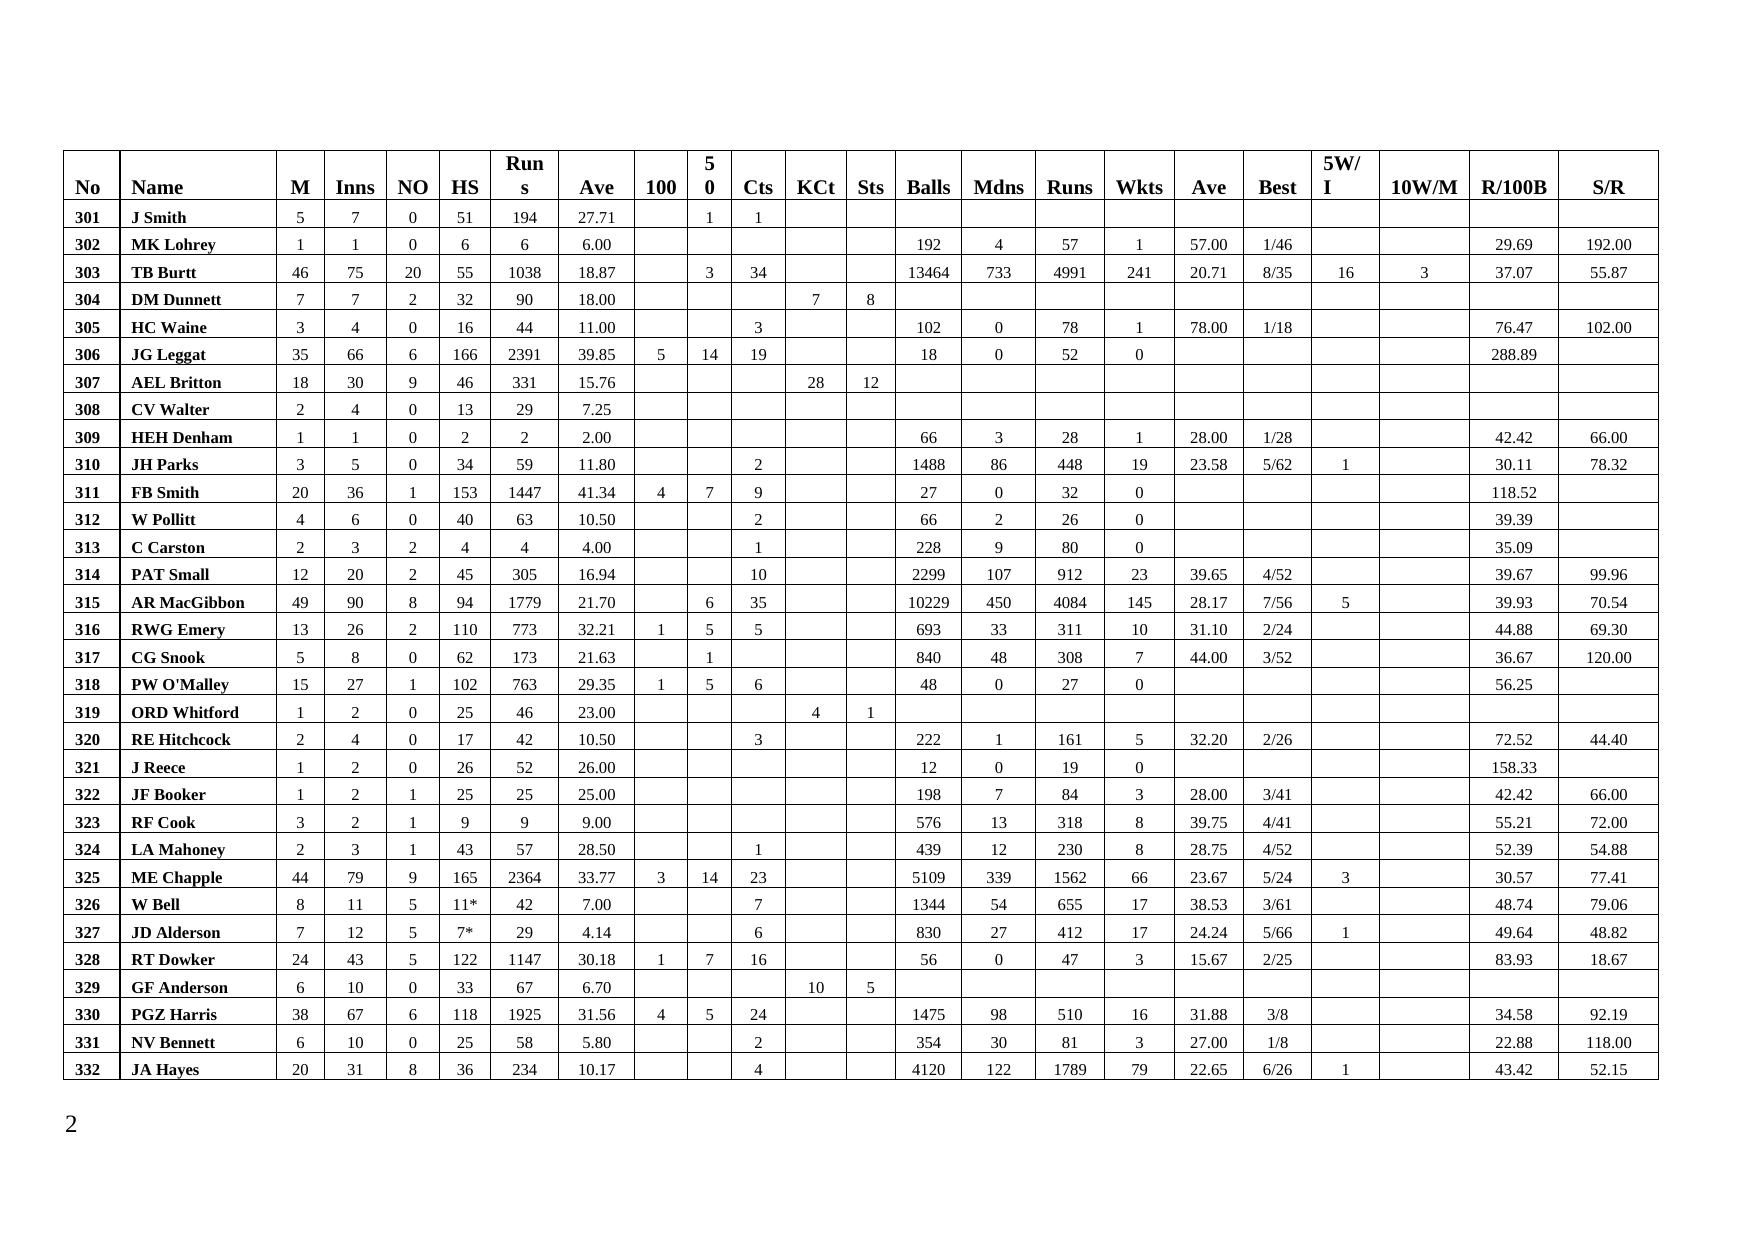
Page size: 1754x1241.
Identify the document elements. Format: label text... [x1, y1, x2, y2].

table_cell [635, 448, 687, 474]
table_cell 12 [962, 833, 1035, 859]
table_cell AEL Britton [121, 365, 276, 392]
table_cell 23.58 [1175, 448, 1243, 474]
table_cell 56.25 [1470, 668, 1558, 694]
table_cell [1244, 475, 1311, 502]
table_cell [1380, 860, 1469, 887]
table_cell 2/25 [1244, 943, 1311, 969]
table_cell 5 [1312, 585, 1379, 612]
table_cell 30.11 [1470, 448, 1558, 474]
table_cell [732, 393, 785, 419]
table_cell 306 [64, 338, 119, 364]
table_cell 26 [325, 613, 386, 639]
table_cell [1312, 833, 1379, 859]
table_cell 4 [732, 1053, 785, 1079]
table_cell 34 [732, 255, 785, 282]
table_cell [1559, 283, 1658, 309]
table_cell 39.75 [1175, 805, 1243, 832]
table_cell 5 [387, 888, 439, 914]
table_cell 1038 [491, 255, 558, 282]
table_cell [1105, 970, 1174, 997]
table_cell 5 [325, 448, 386, 474]
table_cell [962, 970, 1035, 997]
table_cell 2364 [491, 860, 558, 887]
table_cell [1559, 750, 1658, 777]
table_cell HEH Denham [121, 420, 276, 447]
table_cell TB Burtt [121, 255, 276, 282]
table_cell 2 [387, 613, 439, 639]
table_cell [786, 668, 846, 694]
table_cell [962, 695, 1035, 722]
table_cell [688, 1053, 731, 1079]
table_cell [1175, 503, 1243, 529]
table_cell 6 [277, 970, 324, 997]
table_cell 5 [1105, 723, 1174, 749]
table_cell PW O'Malley [121, 668, 276, 694]
table_cell [635, 1053, 687, 1079]
table_cell 32 [1036, 475, 1104, 502]
table_cell [635, 365, 687, 392]
table_cell [1036, 283, 1104, 309]
table_cell 305 [64, 310, 119, 337]
table_cell [1244, 668, 1311, 694]
table_cell [1244, 283, 1311, 309]
table_cell 35 [732, 585, 785, 612]
table_cell [1312, 778, 1379, 804]
table_cell 145 [1105, 585, 1174, 612]
table_cell 0 [962, 310, 1035, 337]
table_header M [277, 151, 324, 199]
table_cell [635, 255, 687, 282]
table_cell [786, 860, 846, 887]
table_cell 28.50 [559, 833, 634, 859]
table_cell [786, 393, 846, 419]
table_cell 11.80 [559, 448, 634, 474]
table_cell 26 [1036, 503, 1104, 529]
table_cell 6.00 [559, 228, 634, 254]
table_cell [1312, 640, 1379, 667]
table_cell [635, 970, 687, 997]
table_cell 302 [64, 228, 119, 254]
table_cell 5 [387, 915, 439, 942]
table_cell [847, 943, 895, 969]
table_cell 20 [277, 1053, 324, 1079]
table_cell 0 [387, 970, 439, 997]
table_cell 0 [387, 228, 439, 254]
table_cell 39.85 [559, 338, 634, 364]
table_cell [732, 750, 785, 777]
table_cell [635, 228, 687, 254]
table_cell [896, 393, 961, 419]
table_cell 22.88 [1470, 1025, 1558, 1052]
table_cell 1 [1105, 420, 1174, 447]
table_cell [1105, 365, 1174, 392]
table_cell 1/28 [1244, 420, 1311, 447]
table_cell [732, 228, 785, 254]
table_cell 20 [325, 558, 386, 584]
table_cell [1036, 200, 1104, 227]
table_cell 9 [732, 475, 785, 502]
table_cell AR MacGibbon [121, 585, 276, 612]
table_cell 510 [1036, 998, 1104, 1024]
table_cell 1 [277, 228, 324, 254]
table_cell 44.88 [1470, 613, 1558, 639]
table_cell [1380, 1025, 1469, 1052]
table_cell [1470, 200, 1558, 227]
table_cell 2 [491, 420, 558, 447]
table_cell 13 [962, 805, 1035, 832]
table_cell 48 [896, 668, 961, 694]
table_cell [786, 778, 846, 804]
table_cell [635, 723, 687, 749]
table_cell 4/52 [1244, 833, 1311, 859]
table_cell 1 [688, 640, 731, 667]
table_cell 102.00 [1559, 310, 1658, 337]
table_cell [847, 723, 895, 749]
table_cell 0 [387, 1025, 439, 1052]
table_cell 1 [635, 943, 687, 969]
table_cell [1380, 503, 1469, 529]
table_cell [847, 805, 895, 832]
table_cell 1789 [1036, 1053, 1104, 1079]
table_cell 94 [440, 585, 490, 612]
table_cell 6/26 [1244, 1053, 1311, 1079]
table_cell 1 [1312, 915, 1379, 942]
table_cell 30 [962, 1025, 1035, 1052]
table_cell 7 [277, 283, 324, 309]
table_cell [688, 393, 731, 419]
table_cell 0 [387, 723, 439, 749]
table_cell 36 [325, 475, 386, 502]
table_cell [847, 228, 895, 254]
table_cell 44 [277, 860, 324, 887]
table_cell 29 [491, 393, 558, 419]
table_cell FB Smith [121, 475, 276, 502]
table_cell 763 [491, 668, 558, 694]
table_cell 0 [1105, 668, 1174, 694]
table_cell 5 [277, 200, 324, 227]
table_cell 3 [962, 420, 1035, 447]
table_cell 158.33 [1470, 750, 1558, 777]
table_cell [1036, 365, 1104, 392]
table_cell 75 [325, 255, 386, 282]
table_cell [896, 283, 961, 309]
table_cell 773 [491, 613, 558, 639]
table_cell 4/41 [1244, 805, 1311, 832]
table_cell [1380, 365, 1469, 392]
table_cell MK Lohrey [121, 228, 276, 254]
table_header 100 [635, 151, 687, 199]
table_cell 9 [440, 805, 490, 832]
table_cell 1 [732, 200, 785, 227]
table_cell 576 [896, 805, 961, 832]
table_cell 330 [64, 998, 119, 1024]
table_cell 6 [688, 585, 731, 612]
table_cell 313 [64, 530, 119, 557]
table_cell [732, 805, 785, 832]
table_cell [1175, 695, 1243, 722]
table_cell 1 [1312, 448, 1379, 474]
table_cell 21.63 [559, 640, 634, 667]
table_cell 301 [64, 200, 119, 227]
table_cell 1 [325, 228, 386, 254]
table_cell 42 [491, 888, 558, 914]
table_cell 1475 [896, 998, 961, 1024]
table_cell 9.00 [559, 805, 634, 832]
table_cell [635, 805, 687, 832]
table_cell 0 [1105, 503, 1174, 529]
table_cell 0 [1105, 750, 1174, 777]
table_cell ME Chapple [121, 860, 276, 887]
table_header Balls [896, 151, 961, 199]
table_cell 52.39 [1470, 833, 1558, 859]
table_cell 66 [896, 503, 961, 529]
table_cell 10.50 [559, 503, 634, 529]
table_cell 15 [277, 668, 324, 694]
table_cell 310 [64, 448, 119, 474]
table_header Mdns [962, 151, 1035, 199]
table_cell [635, 1025, 687, 1052]
table_cell 5.80 [559, 1025, 634, 1052]
table_cell 412 [1036, 915, 1104, 942]
table_cell 3/41 [1244, 778, 1311, 804]
table_cell 830 [896, 915, 961, 942]
table_cell 1 [387, 833, 439, 859]
table_cell 4/52 [1244, 558, 1311, 584]
table_cell 304 [64, 283, 119, 309]
table_cell [1380, 283, 1469, 309]
table_cell 39.93 [1470, 585, 1558, 612]
table_cell 2 [277, 393, 324, 419]
table_cell 2 [962, 503, 1035, 529]
table_cell [786, 503, 846, 529]
table_cell 57 [491, 833, 558, 859]
table_cell [896, 695, 961, 722]
table_cell [732, 420, 785, 447]
table_cell [847, 833, 895, 859]
table_cell 38 [277, 998, 324, 1024]
table_cell 42.42 [1470, 778, 1558, 804]
table_cell 173 [491, 640, 558, 667]
table_cell 10.17 [559, 1053, 634, 1079]
table_header 50 [688, 151, 731, 199]
table_cell [1036, 970, 1104, 997]
table_header HS [440, 151, 490, 199]
table_cell 3 [1105, 778, 1174, 804]
table_cell JG Leggat [121, 338, 276, 364]
table_cell [688, 228, 731, 254]
table_cell 57 [1036, 228, 1104, 254]
table_cell [847, 503, 895, 529]
table_cell 31.56 [559, 998, 634, 1024]
table_header 10W/M [1380, 151, 1469, 199]
table_cell [1244, 503, 1311, 529]
table_cell [688, 420, 731, 447]
table_cell 309 [64, 420, 119, 447]
table_cell 5 [688, 668, 731, 694]
table_cell 2 [325, 805, 386, 832]
table_cell [786, 998, 846, 1024]
table_cell [1312, 970, 1379, 997]
table_cell 80 [1036, 530, 1104, 557]
table_cell 0 [387, 695, 439, 722]
table_cell [688, 695, 731, 722]
table_cell 35 [277, 338, 324, 364]
table_cell [1559, 695, 1658, 722]
table_cell 332 [64, 1053, 119, 1079]
table_cell [962, 393, 1035, 419]
table_cell 3 [1105, 1025, 1174, 1052]
table_cell [1175, 338, 1243, 364]
table_cell 20.71 [1175, 255, 1243, 282]
table_cell 25 [440, 778, 490, 804]
table_cell 27 [962, 915, 1035, 942]
table_cell 311 [1036, 613, 1104, 639]
table_cell [1559, 338, 1658, 364]
table_cell 56 [896, 943, 961, 969]
table_cell 26 [440, 750, 490, 777]
table_cell 120.00 [1559, 640, 1658, 667]
table_cell [688, 530, 731, 557]
table_cell [1105, 393, 1174, 419]
table_cell 2 [440, 420, 490, 447]
table_cell [847, 338, 895, 364]
table_cell 39.39 [1470, 503, 1558, 529]
table_cell 49 [277, 585, 324, 612]
table_cell 165 [440, 860, 490, 887]
table_cell 8 [277, 888, 324, 914]
table_cell 7.00 [559, 888, 634, 914]
table_cell 324 [64, 833, 119, 859]
table_cell 19 [1105, 448, 1174, 474]
table_cell 33.77 [559, 860, 634, 887]
table_cell 18 [896, 338, 961, 364]
table_cell [1470, 283, 1558, 309]
table_cell 1344 [896, 888, 961, 914]
table_cell [786, 915, 846, 942]
table_cell [786, 228, 846, 254]
table_cell 10.50 [559, 723, 634, 749]
table_cell 3 [277, 310, 324, 337]
table_cell 79 [325, 860, 386, 887]
table_cell [786, 833, 846, 859]
table_cell 31.10 [1175, 613, 1243, 639]
table_cell [1380, 338, 1469, 364]
table_cell 7 [277, 915, 324, 942]
table_cell [1380, 420, 1469, 447]
table_cell [1312, 943, 1379, 969]
table_cell 13464 [896, 255, 961, 282]
table_header Cts [732, 151, 785, 199]
table_cell 5/62 [1244, 448, 1311, 474]
table_cell 4084 [1036, 585, 1104, 612]
table_cell [896, 365, 961, 392]
table_cell 23 [1105, 558, 1174, 584]
table_cell 7 [325, 200, 386, 227]
table_cell 3 [1380, 255, 1469, 282]
table_cell 11.00 [559, 310, 634, 337]
table_cell [1312, 310, 1379, 337]
table_cell [1312, 475, 1379, 502]
table_cell 3 [1105, 943, 1174, 969]
table_cell [1559, 393, 1658, 419]
table_cell 6 [440, 228, 490, 254]
table_cell 1 [1105, 228, 1174, 254]
table_cell 8 [325, 640, 386, 667]
table_cell [1380, 750, 1469, 777]
table_cell [1312, 558, 1379, 584]
table_cell [847, 640, 895, 667]
table_cell [1312, 200, 1379, 227]
table_cell 34 [440, 448, 490, 474]
table_cell 2299 [896, 558, 961, 584]
table_cell 733 [962, 255, 1035, 282]
table_cell 2 [325, 778, 386, 804]
table_cell 28 [1036, 420, 1104, 447]
table_cell 1562 [1036, 860, 1104, 887]
table_cell 92.19 [1559, 998, 1658, 1024]
table_cell 7 [1105, 640, 1174, 667]
table_cell [1312, 613, 1379, 639]
table_cell 0 [962, 668, 1035, 694]
table_cell 43 [325, 943, 386, 969]
table_cell [1312, 530, 1379, 557]
table_cell 2 [277, 833, 324, 859]
table_header Wkts [1105, 151, 1174, 199]
table_cell 118.00 [1559, 1025, 1658, 1052]
table_cell [1312, 338, 1379, 364]
table_cell [1175, 750, 1243, 777]
table_cell [896, 200, 961, 227]
table_cell [786, 640, 846, 667]
table_cell 1 [1105, 310, 1174, 337]
table_cell 1 [688, 200, 731, 227]
table_cell [1559, 668, 1658, 694]
table_cell [1175, 970, 1243, 997]
table_cell [847, 558, 895, 584]
table_cell [786, 310, 846, 337]
table_cell J Reece [121, 750, 276, 777]
table_cell [1175, 668, 1243, 694]
table_cell 4 [325, 310, 386, 337]
table_cell PAT Small [121, 558, 276, 584]
table_cell [1244, 338, 1311, 364]
table_cell [847, 448, 895, 474]
table_cell 4 [786, 695, 846, 722]
table_cell 28.00 [1175, 420, 1243, 447]
table_cell 303 [64, 255, 119, 282]
table_cell 307 [64, 365, 119, 392]
table_cell [1036, 695, 1104, 722]
table_cell 0 [387, 448, 439, 474]
table_cell NV Bennett [121, 1025, 276, 1052]
table_cell 0 [962, 943, 1035, 969]
table_cell [688, 970, 731, 997]
table_cell [688, 283, 731, 309]
table_cell 12 [847, 365, 895, 392]
table_cell 16 [1312, 255, 1379, 282]
table_cell [1559, 503, 1658, 529]
table_cell 13 [277, 613, 324, 639]
table_cell 49.64 [1470, 915, 1558, 942]
table_cell 0 [962, 475, 1035, 502]
table_cell [635, 778, 687, 804]
table_cell 118 [440, 998, 490, 1024]
table_cell 16 [1105, 998, 1174, 1024]
table_cell [847, 1053, 895, 1079]
table_cell [786, 558, 846, 584]
table_cell 308 [1036, 640, 1104, 667]
table_cell 5 [732, 613, 785, 639]
table_cell 25 [491, 778, 558, 804]
table_header KCt [786, 151, 846, 199]
table_cell [786, 448, 846, 474]
table_cell 9 [491, 805, 558, 832]
table_header Runs [491, 151, 558, 199]
table_cell 2 [387, 530, 439, 557]
table_cell 1 [277, 750, 324, 777]
table_cell 153 [440, 475, 490, 502]
table_cell [1175, 283, 1243, 309]
table_cell 9 [387, 365, 439, 392]
table_header Sts [847, 151, 895, 199]
table_cell 5 [688, 998, 731, 1024]
table_cell 0 [387, 750, 439, 777]
table_cell [732, 365, 785, 392]
table_cell JA Hayes [121, 1053, 276, 1079]
table_header Runs [1036, 151, 1104, 199]
table_cell 1 [962, 723, 1035, 749]
table_cell 27 [1036, 668, 1104, 694]
table_cell 18.87 [559, 255, 634, 282]
table_cell [1380, 393, 1469, 419]
table_cell [635, 915, 687, 942]
table_cell 29.69 [1470, 228, 1558, 254]
table_cell 3 [277, 448, 324, 474]
table_cell 122 [440, 943, 490, 969]
table_cell 28.17 [1175, 585, 1243, 612]
table_cell 1 [847, 695, 895, 722]
table_cell 107 [962, 558, 1035, 584]
table_cell J Smith [121, 200, 276, 227]
table_cell [1244, 530, 1311, 557]
table_cell [1244, 750, 1311, 777]
table_cell [847, 310, 895, 337]
table_cell [635, 558, 687, 584]
table_cell RWG Emery [121, 613, 276, 639]
table_cell 319 [64, 695, 119, 722]
table_cell 4 [635, 475, 687, 502]
table_cell 6 [387, 338, 439, 364]
table_cell 17 [1105, 888, 1174, 914]
table_cell 46 [491, 695, 558, 722]
table_cell 2 [387, 558, 439, 584]
table_cell 655 [1036, 888, 1104, 914]
table_cell 42.42 [1470, 420, 1558, 447]
table_cell 328 [64, 943, 119, 969]
table_cell [1380, 833, 1469, 859]
table_cell [688, 833, 731, 859]
table_cell 32.20 [1175, 723, 1243, 749]
table_cell [786, 585, 846, 612]
table_cell 18 [277, 365, 324, 392]
table_cell 14 [688, 860, 731, 887]
table_cell 43 [440, 833, 490, 859]
table_cell [1312, 750, 1379, 777]
table_cell [847, 778, 895, 804]
table_cell 76.47 [1470, 310, 1558, 337]
table_cell 43.42 [1470, 1053, 1558, 1079]
table_cell 30.57 [1470, 860, 1558, 887]
table_cell 19 [1036, 750, 1104, 777]
table_cell 10 [1105, 613, 1174, 639]
table_cell [786, 943, 846, 969]
table_cell 28.75 [1175, 833, 1243, 859]
table_cell 55 [440, 255, 490, 282]
table_cell 90 [325, 585, 386, 612]
table_cell 305 [491, 558, 558, 584]
table_cell 84 [1036, 778, 1104, 804]
table_cell 57.00 [1175, 228, 1243, 254]
table_cell 25.00 [559, 778, 634, 804]
table_cell 25 [440, 1025, 490, 1052]
table_cell 20 [277, 475, 324, 502]
table_cell 83.93 [1470, 943, 1558, 969]
table_cell 194 [491, 200, 558, 227]
table_cell 7.25 [559, 393, 634, 419]
table_cell [1244, 365, 1311, 392]
table_cell 102 [896, 310, 961, 337]
table_cell [1312, 805, 1379, 832]
table_cell 1147 [491, 943, 558, 969]
table_cell 6 [387, 998, 439, 1024]
table_cell 7/56 [1244, 585, 1311, 612]
table_cell 166 [440, 338, 490, 364]
table_cell 67 [325, 998, 386, 1024]
table_cell 1 [635, 613, 687, 639]
table_cell 81 [1036, 1025, 1104, 1052]
table_cell [847, 420, 895, 447]
table_cell [635, 640, 687, 667]
table_cell 9 [387, 860, 439, 887]
table_cell 66 [1105, 860, 1174, 887]
table_cell 32.21 [559, 613, 634, 639]
table_cell HC Waine [121, 310, 276, 337]
table_cell [786, 338, 846, 364]
table_cell [786, 475, 846, 502]
table_cell 312 [64, 503, 119, 529]
table_cell 52 [491, 750, 558, 777]
table_cell [1380, 1053, 1469, 1079]
table_cell 2/24 [1244, 613, 1311, 639]
table_cell [732, 283, 785, 309]
table_cell 8 [1105, 805, 1174, 832]
table_cell 51 [440, 200, 490, 227]
table_cell 39.67 [1470, 558, 1558, 584]
table_cell [847, 530, 895, 557]
table_cell [1380, 530, 1469, 557]
table_cell [1175, 393, 1243, 419]
table_cell 5 [387, 943, 439, 969]
table_cell [1559, 970, 1658, 997]
table_cell 6 [277, 1025, 324, 1052]
table_cell 20 [387, 255, 439, 282]
table_cell [1105, 200, 1174, 227]
table_cell 0 [387, 200, 439, 227]
table_cell 241 [1105, 255, 1174, 282]
table_cell 1 [387, 475, 439, 502]
table_cell 3 [635, 860, 687, 887]
table_cell [635, 420, 687, 447]
table_cell 45 [440, 558, 490, 584]
table_cell 69.30 [1559, 613, 1658, 639]
table_cell 18.00 [559, 283, 634, 309]
table_cell 6 [325, 503, 386, 529]
table_cell 38.53 [1175, 888, 1243, 914]
table_cell 1/46 [1244, 228, 1311, 254]
table_cell 315 [64, 585, 119, 612]
table_cell 14 [688, 338, 731, 364]
table_cell 2 [277, 723, 324, 749]
table_cell [1312, 695, 1379, 722]
table_cell W Bell [121, 888, 276, 914]
table_cell [732, 970, 785, 997]
table_cell 66.00 [1559, 778, 1658, 804]
table_cell 23.67 [1175, 860, 1243, 887]
table_cell [1175, 475, 1243, 502]
table_cell 17 [1105, 915, 1174, 942]
table_cell [1559, 200, 1658, 227]
table_cell RT Dowker [121, 943, 276, 969]
table_cell 1 [277, 695, 324, 722]
table_cell 1 [732, 530, 785, 557]
table_header 5W/I [1312, 151, 1379, 199]
table_cell 4 [491, 530, 558, 557]
table_cell 222 [896, 723, 961, 749]
table_cell 2 [732, 503, 785, 529]
table_cell 34.58 [1470, 998, 1558, 1024]
table_cell 4 [962, 228, 1035, 254]
table_cell [1559, 475, 1658, 502]
table_cell [786, 723, 846, 749]
table_cell [1380, 723, 1469, 749]
table_cell 11 [325, 888, 386, 914]
table_cell 98 [962, 998, 1035, 1024]
table_cell CG Snook [121, 640, 276, 667]
table_cell [1244, 695, 1311, 722]
table_cell 28 [786, 365, 846, 392]
table_cell 36 [440, 1053, 490, 1079]
table_cell 26.00 [559, 750, 634, 777]
table_cell [1380, 558, 1469, 584]
table_cell [847, 200, 895, 227]
table_cell 25 [440, 695, 490, 722]
table_cell 3 [688, 255, 731, 282]
table_cell 0 [387, 503, 439, 529]
table_cell 62 [440, 640, 490, 667]
table_cell [1105, 695, 1174, 722]
table_cell 23 [732, 860, 785, 887]
table_cell [1312, 393, 1379, 419]
table_cell 3 [277, 805, 324, 832]
table_cell 17 [440, 723, 490, 749]
table_cell 22.65 [1175, 1053, 1243, 1079]
table_cell [688, 750, 731, 777]
table_cell 3 [732, 310, 785, 337]
table_cell [635, 695, 687, 722]
table_cell [688, 503, 731, 529]
table_cell [1312, 668, 1379, 694]
table_cell [847, 613, 895, 639]
table_cell [1175, 530, 1243, 557]
table_cell [1380, 640, 1469, 667]
table_cell 8 [387, 1053, 439, 1079]
table_cell [786, 200, 846, 227]
table_cell [1380, 200, 1469, 227]
table_cell 35.09 [1470, 530, 1558, 557]
table_cell [786, 613, 846, 639]
table_cell [635, 310, 687, 337]
table_cell 308 [64, 393, 119, 419]
table_cell 9 [962, 530, 1035, 557]
table_cell 354 [896, 1025, 961, 1052]
table_cell [635, 530, 687, 557]
table_cell [1312, 365, 1379, 392]
table_cell 102 [440, 668, 490, 694]
table_cell 13 [440, 393, 490, 419]
table_cell 3/8 [1244, 998, 1311, 1024]
table_cell 3 [1312, 860, 1379, 887]
table_cell 8 [1105, 833, 1174, 859]
table_cell 2 [387, 283, 439, 309]
table_cell [847, 585, 895, 612]
table_cell [847, 1025, 895, 1052]
table_cell 2 [732, 448, 785, 474]
table_cell 1488 [896, 448, 961, 474]
table_cell [786, 1025, 846, 1052]
table_cell 192.00 [1559, 228, 1658, 254]
table_cell 12 [325, 915, 386, 942]
table_cell [1175, 365, 1243, 392]
table_cell [688, 1025, 731, 1052]
table_cell 0 [1105, 338, 1174, 364]
table_cell [1312, 420, 1379, 447]
table_cell 18.67 [1559, 943, 1658, 969]
table_cell 1447 [491, 475, 558, 502]
table_cell 326 [64, 888, 119, 914]
table_cell DM Dunnett [121, 283, 276, 309]
table_cell 79 [1105, 1053, 1174, 1079]
table_cell 4 [635, 998, 687, 1024]
table_cell 78 [1036, 310, 1104, 337]
table_cell 10 [325, 970, 386, 997]
table_cell [786, 420, 846, 447]
table_cell 90 [491, 283, 558, 309]
table_cell 1 [387, 778, 439, 804]
table_cell 99.96 [1559, 558, 1658, 584]
table_cell 46 [440, 365, 490, 392]
table_cell ORD Whitford [121, 695, 276, 722]
table_cell [847, 998, 895, 1024]
table_cell 66 [896, 420, 961, 447]
table_cell 1 [1312, 1053, 1379, 1079]
table_cell [1244, 970, 1311, 997]
table_cell 12 [277, 558, 324, 584]
table_cell RE Hitchcock [121, 723, 276, 749]
table_cell [1380, 228, 1469, 254]
table_cell [1380, 695, 1469, 722]
table_cell 1 [732, 833, 785, 859]
table_cell 321 [64, 750, 119, 777]
table_cell 29.35 [559, 668, 634, 694]
table_cell 3/52 [1244, 640, 1311, 667]
table_cell 0 [387, 310, 439, 337]
table_cell [1036, 393, 1104, 419]
table_cell [1380, 475, 1469, 502]
table_cell 52 [1036, 338, 1104, 364]
table_cell 1 [325, 420, 386, 447]
table_cell 7 [786, 283, 846, 309]
table_cell [635, 750, 687, 777]
table_cell 66 [325, 338, 386, 364]
table_cell 4.14 [559, 915, 634, 942]
table_cell 4120 [896, 1053, 961, 1079]
table_cell [732, 695, 785, 722]
table_cell [786, 530, 846, 557]
table_cell 16 [732, 943, 785, 969]
table_cell [786, 888, 846, 914]
table_header Inns [325, 151, 386, 199]
table_cell 77.41 [1559, 860, 1658, 887]
table_cell 32 [440, 283, 490, 309]
table_header Ave [559, 151, 634, 199]
table_cell 1779 [491, 585, 558, 612]
table_cell 1 [277, 420, 324, 447]
table_cell 58 [491, 1025, 558, 1052]
table_cell 55.87 [1559, 255, 1658, 282]
table_cell [1380, 613, 1469, 639]
table_cell [635, 200, 687, 227]
table_cell 33 [440, 970, 490, 997]
table_cell [688, 558, 731, 584]
table_cell 118.52 [1470, 475, 1558, 502]
table_cell [896, 970, 961, 997]
table_cell 1 [387, 668, 439, 694]
table_cell 6.70 [559, 970, 634, 997]
table_cell 7 [325, 283, 386, 309]
table_header Ave [1175, 151, 1243, 199]
table_cell [1380, 668, 1469, 694]
table_cell [688, 448, 731, 474]
table_cell 79.06 [1559, 888, 1658, 914]
table_cell [1470, 970, 1558, 997]
table_cell 840 [896, 640, 961, 667]
table_cell 27 [896, 475, 961, 502]
table_cell 10 [325, 1025, 386, 1052]
table_cell [1105, 283, 1174, 309]
table_cell [1312, 888, 1379, 914]
table_cell [1244, 393, 1311, 419]
table_cell [1470, 393, 1558, 419]
table_cell 27.71 [559, 200, 634, 227]
table_cell 2.00 [559, 420, 634, 447]
table_cell [1380, 998, 1469, 1024]
table_cell [847, 255, 895, 282]
table_cell 1 [387, 805, 439, 832]
table_cell [786, 750, 846, 777]
table_cell [786, 1053, 846, 1079]
table_cell 7 [962, 778, 1035, 804]
table_cell 1 [635, 668, 687, 694]
table_cell 59 [491, 448, 558, 474]
table_cell 161 [1036, 723, 1104, 749]
table_cell 110 [440, 613, 490, 639]
table_cell 0 [962, 338, 1035, 364]
table_cell 4 [440, 530, 490, 557]
table_cell 4 [277, 503, 324, 529]
table_cell [635, 585, 687, 612]
table_cell 318 [64, 668, 119, 694]
table_cell 24.24 [1175, 915, 1243, 942]
table_cell 48.82 [1559, 915, 1658, 942]
table_cell [688, 723, 731, 749]
table_cell JD Alderson [121, 915, 276, 942]
table_header Name [121, 151, 276, 199]
table_cell [688, 365, 731, 392]
table_cell 2391 [491, 338, 558, 364]
table_cell 4991 [1036, 255, 1104, 282]
table_cell 0 [1105, 530, 1174, 557]
table_cell 46 [277, 255, 324, 282]
table_cell 19 [732, 338, 785, 364]
table_cell 3 [325, 833, 386, 859]
table_cell 320 [64, 723, 119, 749]
table_cell 11* [440, 888, 490, 914]
table_cell 44.40 [1559, 723, 1658, 749]
table_cell 67 [491, 970, 558, 997]
table_cell [962, 365, 1035, 392]
table_cell 41.34 [559, 475, 634, 502]
table_cell [732, 778, 785, 804]
table_cell 54 [962, 888, 1035, 914]
table_header No [64, 151, 119, 199]
table_cell [1312, 283, 1379, 309]
table_cell 0 [962, 750, 1035, 777]
table_cell [635, 503, 687, 529]
table_cell 2 [277, 530, 324, 557]
table_cell W Pollitt [121, 503, 276, 529]
table_cell 1 [277, 778, 324, 804]
table_cell [1312, 503, 1379, 529]
table_cell [1380, 888, 1469, 914]
table_cell 48 [962, 640, 1035, 667]
table_cell [1380, 585, 1469, 612]
table_cell 15.67 [1175, 943, 1243, 969]
table_cell 329 [64, 970, 119, 997]
table_cell [688, 805, 731, 832]
table_cell 331 [64, 1025, 119, 1052]
table_cell 27.00 [1175, 1025, 1243, 1052]
table_cell 2 [325, 750, 386, 777]
table_cell 0 [387, 640, 439, 667]
table_cell 42 [491, 723, 558, 749]
table_cell [1312, 723, 1379, 749]
table_cell 198 [896, 778, 961, 804]
table_cell [1470, 365, 1558, 392]
table_cell 5 [635, 338, 687, 364]
table_cell 39.65 [1175, 558, 1243, 584]
table_cell [1380, 943, 1469, 969]
table_cell 16 [440, 310, 490, 337]
table_cell 16.94 [559, 558, 634, 584]
table_cell 317 [64, 640, 119, 667]
table_cell 4.00 [559, 530, 634, 557]
table_cell 5109 [896, 860, 961, 887]
table_cell 2 [325, 695, 386, 722]
table_cell CV Walter [121, 393, 276, 419]
table_cell 2 [732, 1025, 785, 1052]
table_cell 288.89 [1470, 338, 1558, 364]
table_cell 27 [325, 668, 386, 694]
table_cell 44.00 [1175, 640, 1243, 667]
table_cell [635, 833, 687, 859]
table_cell [847, 915, 895, 942]
table_cell 6 [732, 668, 785, 694]
table_cell 0 [387, 393, 439, 419]
table_cell 5 [688, 613, 731, 639]
table_cell 52.15 [1559, 1053, 1658, 1079]
table_header R/100B [1470, 151, 1558, 199]
table_cell 448 [1036, 448, 1104, 474]
table_cell 3 [325, 530, 386, 557]
table_cell 0 [387, 420, 439, 447]
table_cell [635, 393, 687, 419]
table_cell [688, 778, 731, 804]
table_cell [847, 888, 895, 914]
table_cell 5/66 [1244, 915, 1311, 942]
table_cell [962, 283, 1035, 309]
table_cell 7 [732, 888, 785, 914]
table_cell [1470, 695, 1558, 722]
table_cell 912 [1036, 558, 1104, 584]
table_cell 228 [896, 530, 961, 557]
table_cell 314 [64, 558, 119, 584]
table_cell 4 [325, 723, 386, 749]
table_cell [1312, 1025, 1379, 1052]
table_cell 5/24 [1244, 860, 1311, 887]
table_header NO [387, 151, 439, 199]
table_cell 2/26 [1244, 723, 1311, 749]
table_cell 21.70 [559, 585, 634, 612]
table_cell 8 [387, 585, 439, 612]
table_cell 72.00 [1559, 805, 1658, 832]
table_cell 8 [847, 283, 895, 309]
table_cell 8/35 [1244, 255, 1311, 282]
table_cell [786, 805, 846, 832]
table_cell 3 [732, 723, 785, 749]
table_cell 66.00 [1559, 420, 1658, 447]
table_cell 44 [491, 310, 558, 337]
table_cell 192 [896, 228, 961, 254]
table_cell [688, 915, 731, 942]
table_cell 230 [1036, 833, 1104, 859]
table_cell 72.52 [1470, 723, 1558, 749]
table_cell 1/8 [1244, 1025, 1311, 1052]
table_cell [1380, 805, 1469, 832]
table_cell [1380, 778, 1469, 804]
table_cell RF Cook [121, 805, 276, 832]
table_cell 24 [732, 998, 785, 1024]
table_cell 28.00 [1175, 778, 1243, 804]
table_cell [688, 310, 731, 337]
table_cell LA Mahoney [121, 833, 276, 859]
table_cell [732, 640, 785, 667]
table_cell [1559, 365, 1658, 392]
table_cell 10 [732, 558, 785, 584]
table_cell 439 [896, 833, 961, 859]
table_cell 24 [277, 943, 324, 969]
table_cell 47 [1036, 943, 1104, 969]
table_cell C Carston [121, 530, 276, 557]
table_cell 6 [732, 915, 785, 942]
table_cell [635, 283, 687, 309]
table_cell 6 [491, 228, 558, 254]
table_cell 234 [491, 1053, 558, 1079]
table_cell 323 [64, 805, 119, 832]
table_cell [786, 255, 846, 282]
table_cell [1559, 530, 1658, 557]
table_cell GF Anderson [121, 970, 276, 997]
table_cell 5 [847, 970, 895, 997]
table_cell 29 [491, 915, 558, 942]
table_cell [1175, 200, 1243, 227]
table_cell JH Parks [121, 448, 276, 474]
table_cell [1312, 228, 1379, 254]
table_cell 33 [962, 613, 1035, 639]
table_cell 78.00 [1175, 310, 1243, 337]
table_cell 5 [277, 640, 324, 667]
table_cell 325 [64, 860, 119, 887]
table_cell 4 [325, 393, 386, 419]
table_cell [1380, 970, 1469, 997]
table_cell 31 [325, 1053, 386, 1079]
table_cell 318 [1036, 805, 1104, 832]
table_cell 48.74 [1470, 888, 1558, 914]
table_cell 54.88 [1559, 833, 1658, 859]
table_header Best [1244, 151, 1311, 199]
table_cell 23.00 [559, 695, 634, 722]
table_cell 450 [962, 585, 1035, 612]
table_cell 693 [896, 613, 961, 639]
table_cell 30 [325, 365, 386, 392]
table_cell [1380, 448, 1469, 474]
table_cell [847, 860, 895, 887]
table_cell [962, 200, 1035, 227]
table_cell 327 [64, 915, 119, 942]
table_cell [847, 393, 895, 419]
table_cell 12 [896, 750, 961, 777]
table_cell 0 [1105, 475, 1174, 502]
table_cell 339 [962, 860, 1035, 887]
table_cell JF Booker [121, 778, 276, 804]
table_cell 55.21 [1470, 805, 1558, 832]
table_cell 31.88 [1175, 998, 1243, 1024]
table_cell 7 [688, 475, 731, 502]
table_cell 7 [688, 943, 731, 969]
table_cell 1925 [491, 998, 558, 1024]
table_cell [1380, 310, 1469, 337]
table_cell 122 [962, 1053, 1035, 1079]
table_cell 322 [64, 778, 119, 804]
table_cell PGZ Harris [121, 998, 276, 1024]
table_cell 7* [440, 915, 490, 942]
table_cell 70.54 [1559, 585, 1658, 612]
table_cell 10 [786, 970, 846, 997]
table_cell 10229 [896, 585, 961, 612]
table_cell [1312, 998, 1379, 1024]
table_cell 63 [491, 503, 558, 529]
table_cell [1244, 200, 1311, 227]
table_cell 78.32 [1559, 448, 1658, 474]
table_cell 3/61 [1244, 888, 1311, 914]
table_header S/R [1559, 151, 1658, 199]
table_cell [688, 888, 731, 914]
table_cell 37.07 [1470, 255, 1558, 282]
table_cell 331 [491, 365, 558, 392]
table_cell 30.18 [559, 943, 634, 969]
table_cell 36.67 [1470, 640, 1558, 667]
table_cell [635, 888, 687, 914]
table_cell [847, 750, 895, 777]
table_cell [1380, 915, 1469, 942]
table_cell 86 [962, 448, 1035, 474]
table_cell [847, 668, 895, 694]
table_cell 1/18 [1244, 310, 1311, 337]
table_cell 40 [440, 503, 490, 529]
table_cell [847, 475, 895, 502]
table_cell 316 [64, 613, 119, 639]
table_cell 311 [64, 475, 119, 502]
table_cell 15.76 [559, 365, 634, 392]
